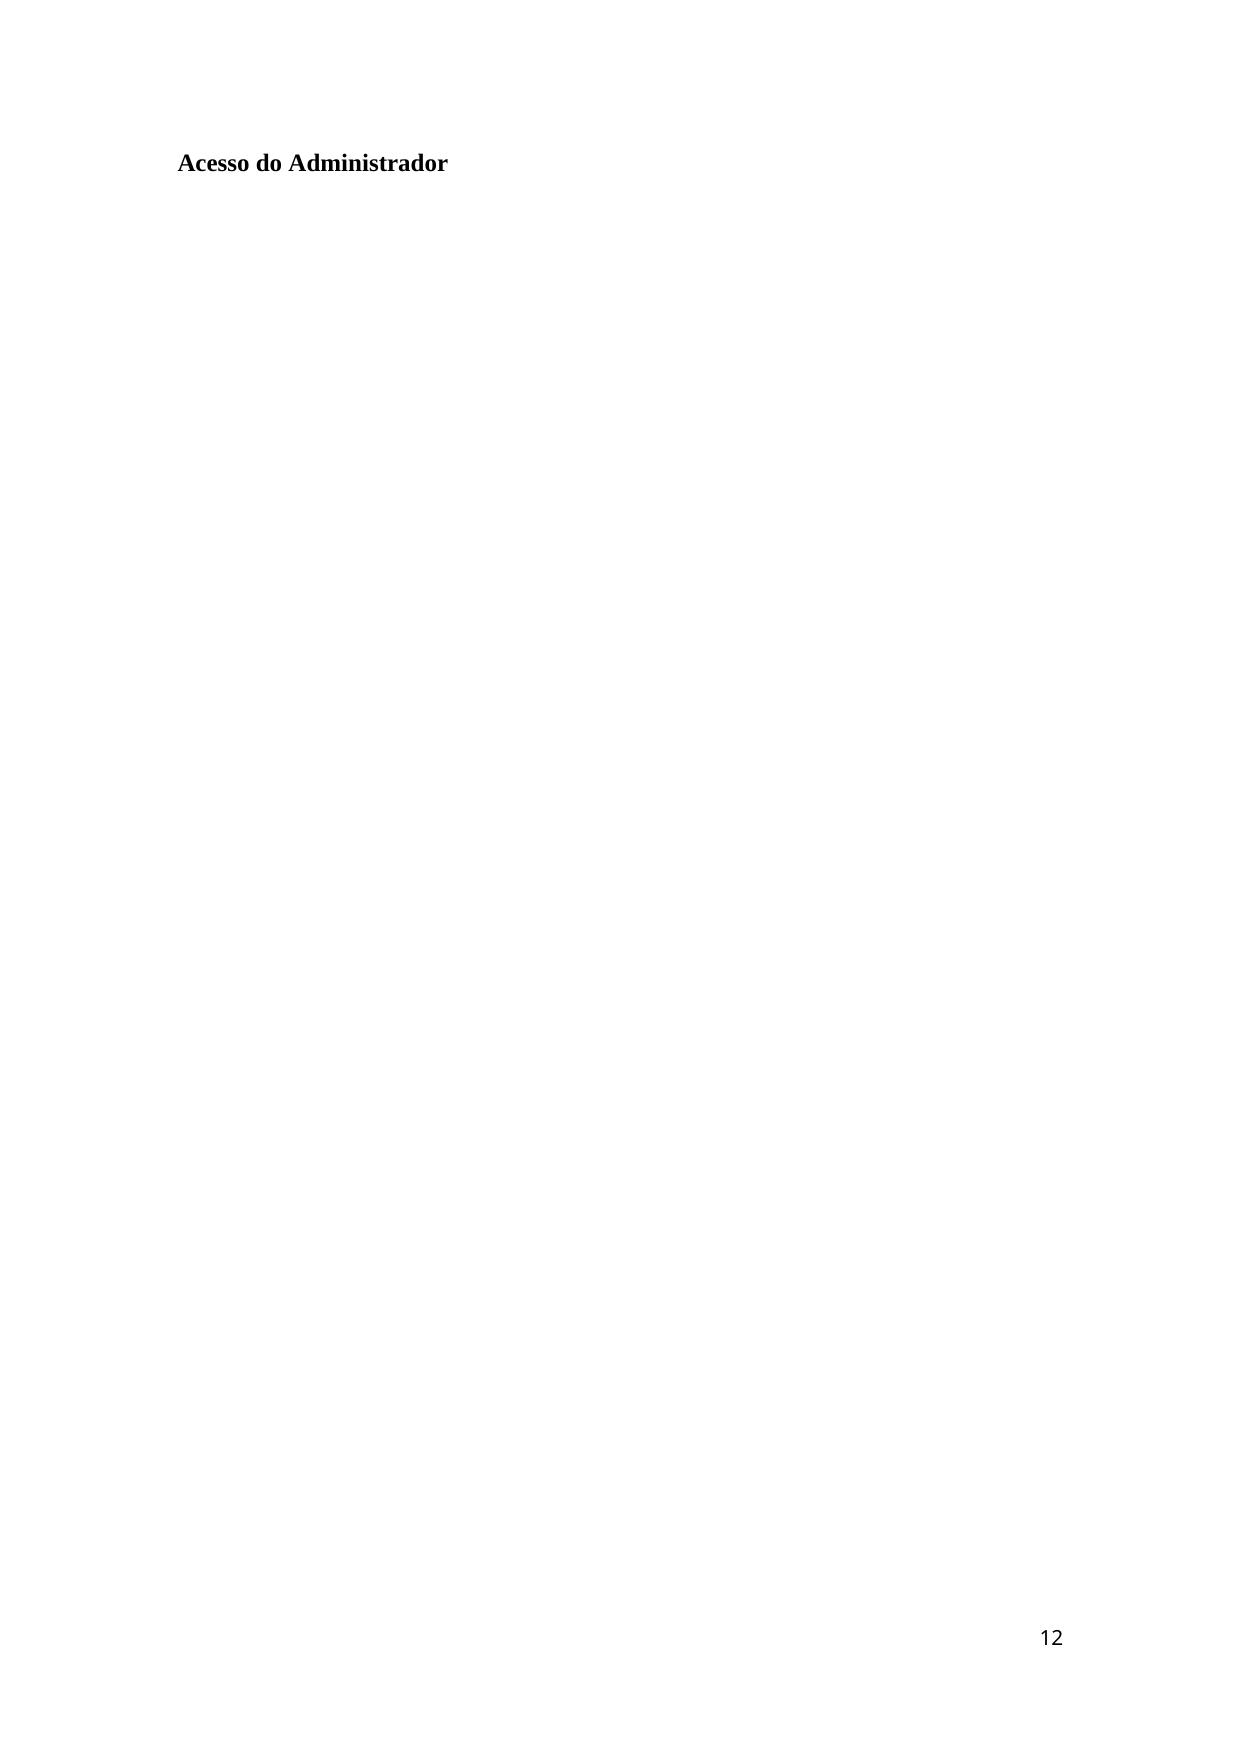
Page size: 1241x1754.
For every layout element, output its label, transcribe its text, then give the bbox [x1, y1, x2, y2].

text Acesso do Administrador [177, 148, 1063, 176]
